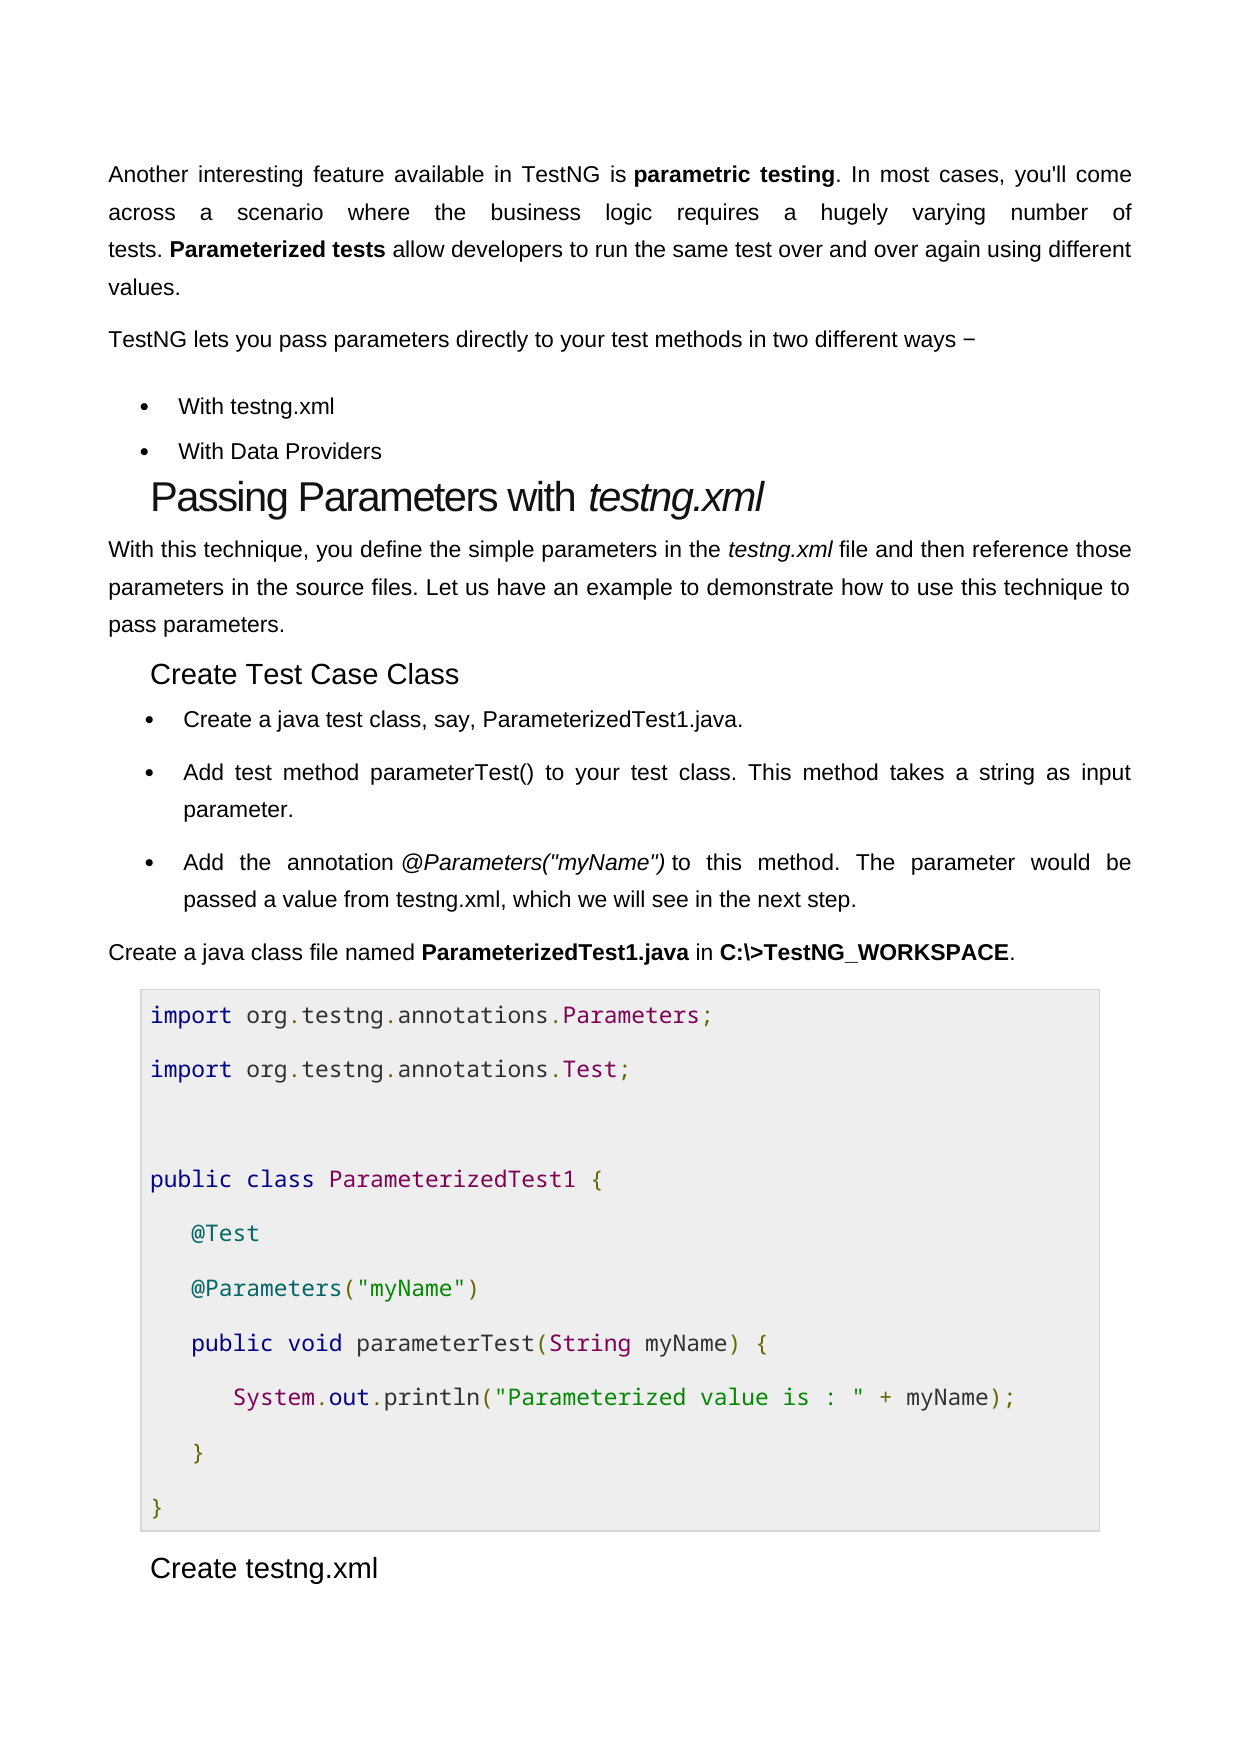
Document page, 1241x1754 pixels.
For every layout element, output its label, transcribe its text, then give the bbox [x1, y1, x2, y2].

text Create Test Case Class [150, 653, 1132, 690]
list Add the annotation @Parameters("myName") to this method. The parameter would be passed a value from testng.xml, which we will see in the next step. [146, 838, 1132, 913]
list With Data Providers [141, 427, 1090, 464]
list Create a java test class, say, ParameterizedTest1.java. [146, 695, 1132, 733]
text Passing Parameters with testng.xml [150, 472, 1132, 520]
text } [142, 1481, 1099, 1530]
text import org.testng.annotations.Test; [142, 1043, 1099, 1084]
text Create testng.xml [150, 1547, 1132, 1585]
list With testng.xml [141, 382, 1090, 419]
text With this technique, you define the simple parameters in the testng.xml file and then reference those parameters in the source files. Let us have an example to demonstrate how to use this technique to pass parameters. [108, 525, 1132, 638]
list Add test method parameterTest() to your test class. This method takes a string as input parameter. [146, 748, 1132, 823]
text @Test [142, 1207, 1099, 1248]
text public void parameterTest(String myName) { [142, 1317, 1099, 1358]
text } [142, 1426, 1099, 1467]
text @Parameters("myName") [142, 1262, 1099, 1303]
text TestNG lets you pass parameters directly to your test methods in two different ways − [108, 315, 1132, 352]
text import org.testng.annotations.Parameters; [142, 990, 1099, 1030]
text Another interesting feature available in TestNG is parametric testing. In most cases, you'll come across a scenario where the business logic requires a hugely varying number of tests. Parameterized tests allow developers to run the same test over and over again using different values. [108, 150, 1132, 300]
text System.out.println("Parameterized value is : " + myName); [142, 1371, 1099, 1413]
text Create a java class file named ParameterizedTest1.java in C:\>TestNG_WORKSPACE. [108, 928, 1132, 965]
text public class ParameterizedTest1 { [142, 1153, 1099, 1194]
